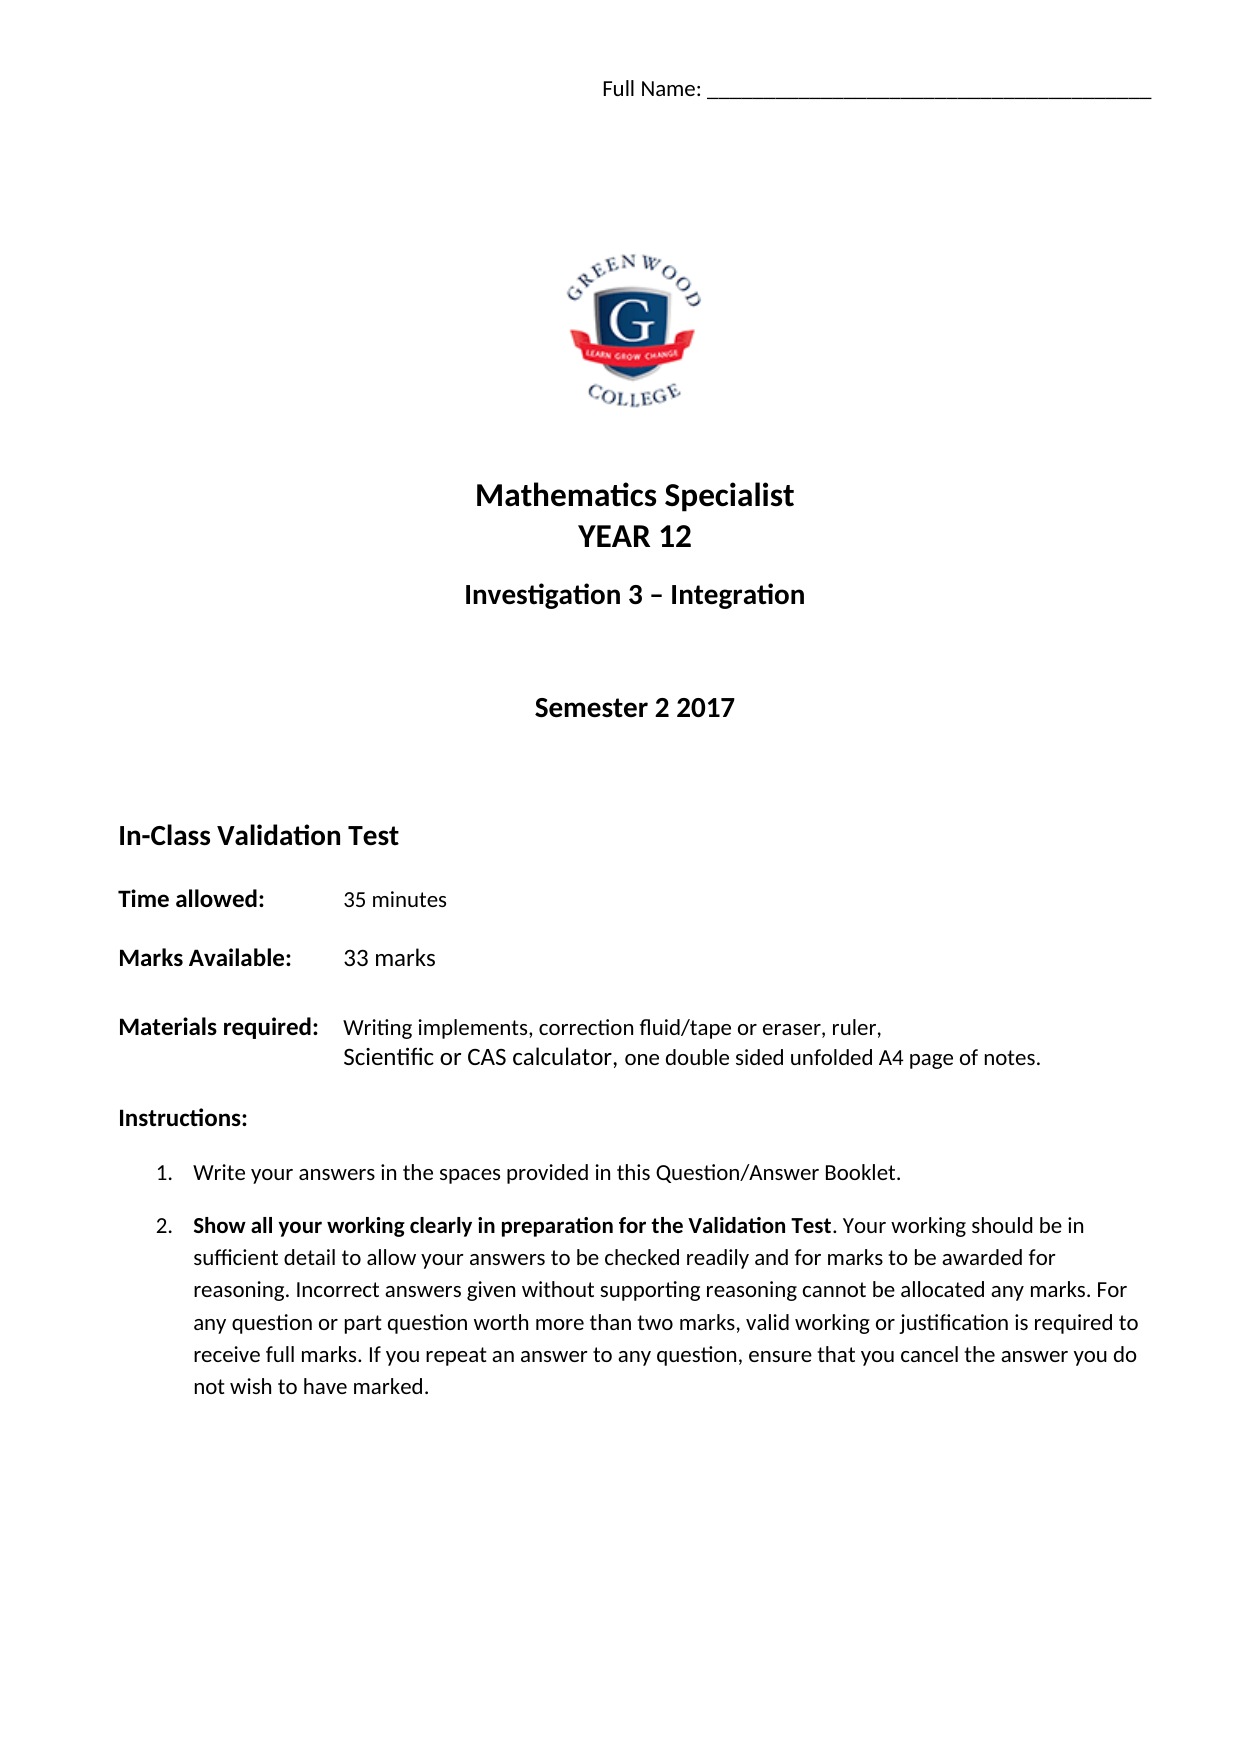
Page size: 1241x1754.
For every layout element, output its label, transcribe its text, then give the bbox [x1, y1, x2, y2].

text Semester 2 2017 [118, 689, 1152, 725]
list Show all your working clearly in preparation for the Validation Test. Your working should be in sufficient detail to allow your answers to be checked readily and for marks to be awarded for reasoning. Incorrect answers given without supporting reasoning cannot be allocated any marks. For any question or part question worth more than two marks, valid working or justification is required to receive full marks. If you repeat an answer to any question, ensure that you cancel the answer you do not wish to have marked. [156, 1211, 1152, 1400]
picture [562, 250, 708, 409]
text Mathematics Specialist YEAR 12 [118, 433, 1152, 556]
text In-Class Validation Test [118, 817, 1152, 853]
text Marks Available: 33 marks [118, 942, 1152, 972]
text Materials required: Writing implements, correction fluid/tape or eraser, ruler, Scientific or CAS calculator, one double sided unfolded A4 page of notes. [118, 1011, 1152, 1072]
text Investigation 3 – Integration [118, 576, 1152, 612]
list Write your answers in the spaces provided in this Question/Answer Booklet. [156, 1158, 1152, 1186]
text Time allowed: 35 minutes [118, 883, 1152, 914]
text Instructions: [118, 1102, 1152, 1133]
